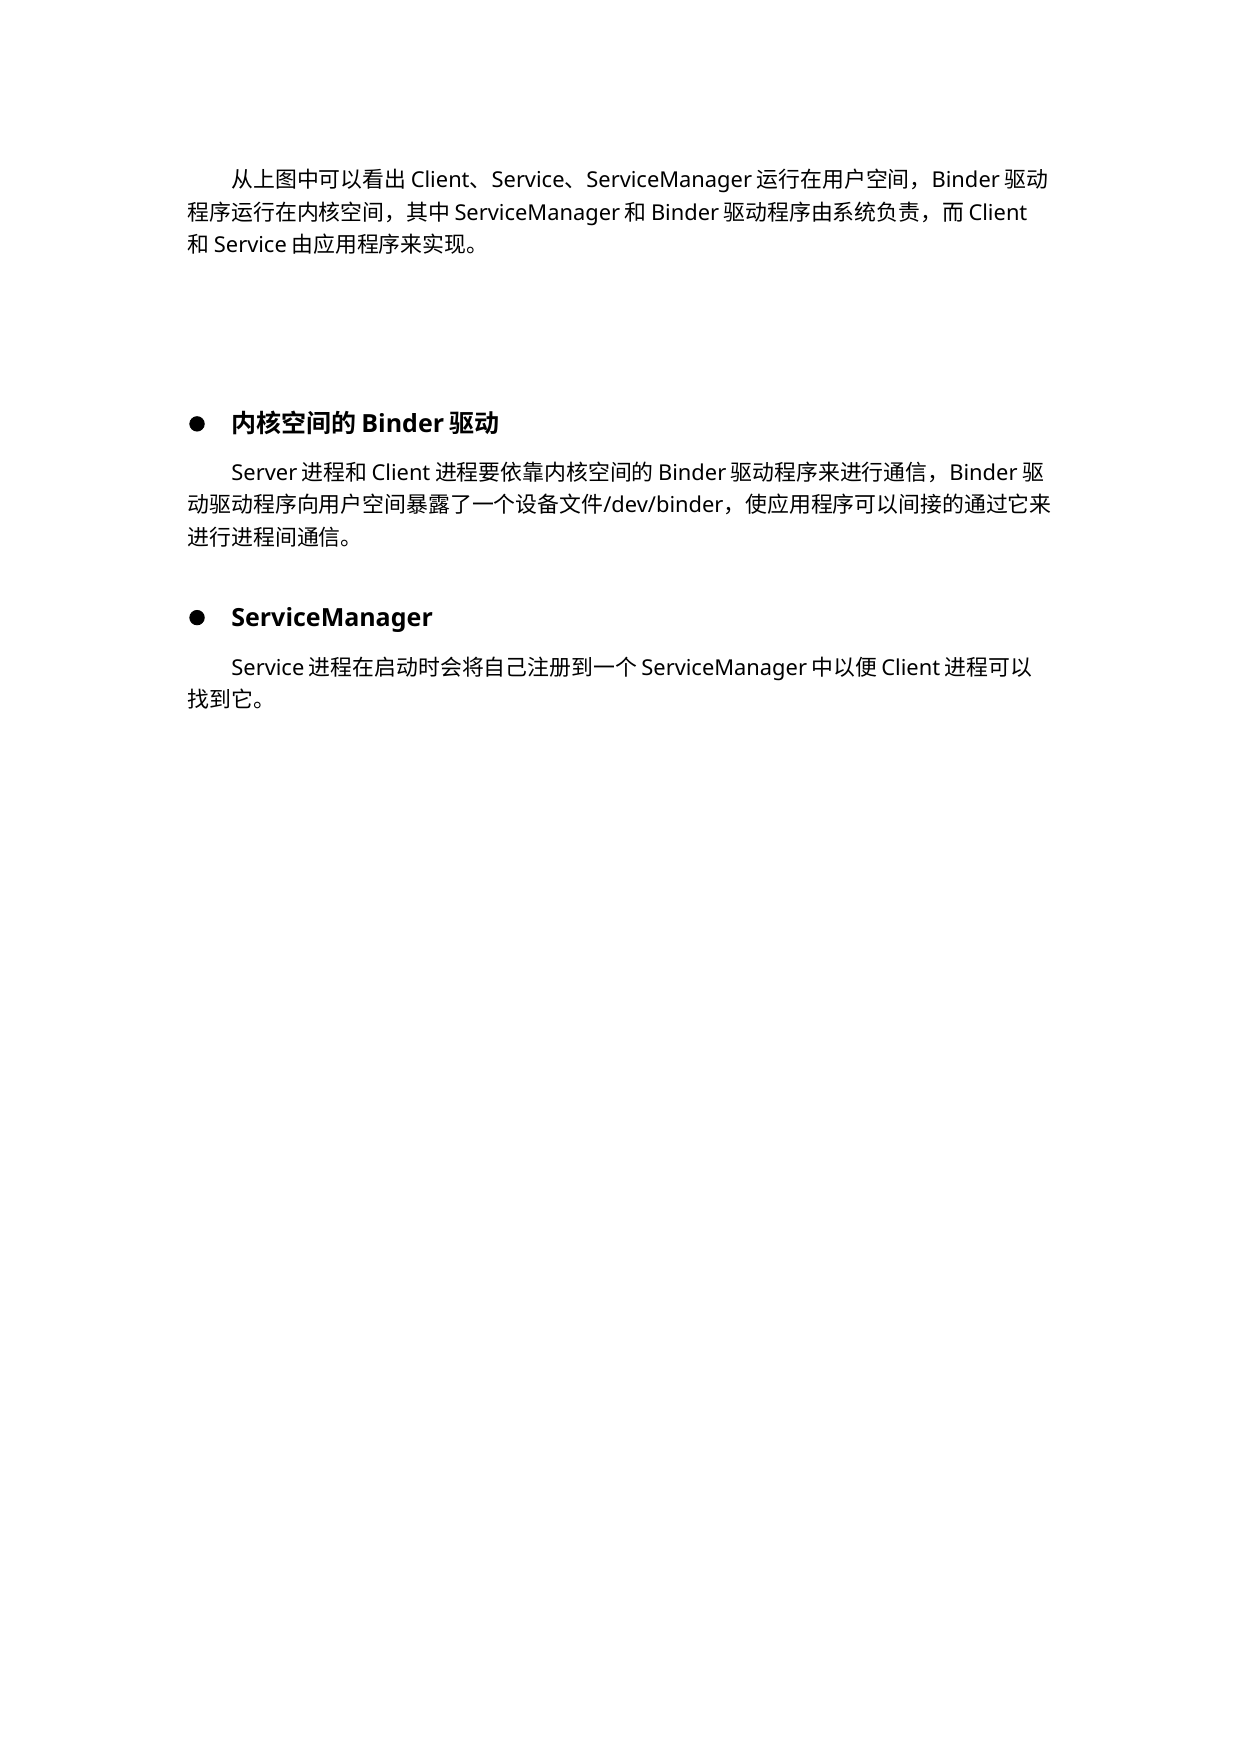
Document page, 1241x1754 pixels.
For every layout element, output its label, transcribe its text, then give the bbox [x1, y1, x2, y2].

list 内核空间的Binder驱动 [187, 389, 1053, 454]
list 从上图中可以看出Client、Service、ServiceManager运行在用户空间，Binder驱动程序运行在内核空间，其中ServiceManager和Binder驱动程序由系统负责，而Client和Service由应用程序来实现。 [187, 162, 1053, 259]
list ServiceManager [187, 584, 1053, 649]
list Server进程和Client进程要依靠内核空间的Binder驱动程序来进行通信，Binder驱动驱动程序向用户空间暴露了一个设备文件/dev/binder，使应用程序可以间接的通过它来进行进程间通信。 [187, 454, 1053, 552]
list Service进程在启动时会将自己注册到一个ServiceManager中以便Client进程可以找到它。 [187, 649, 1053, 714]
